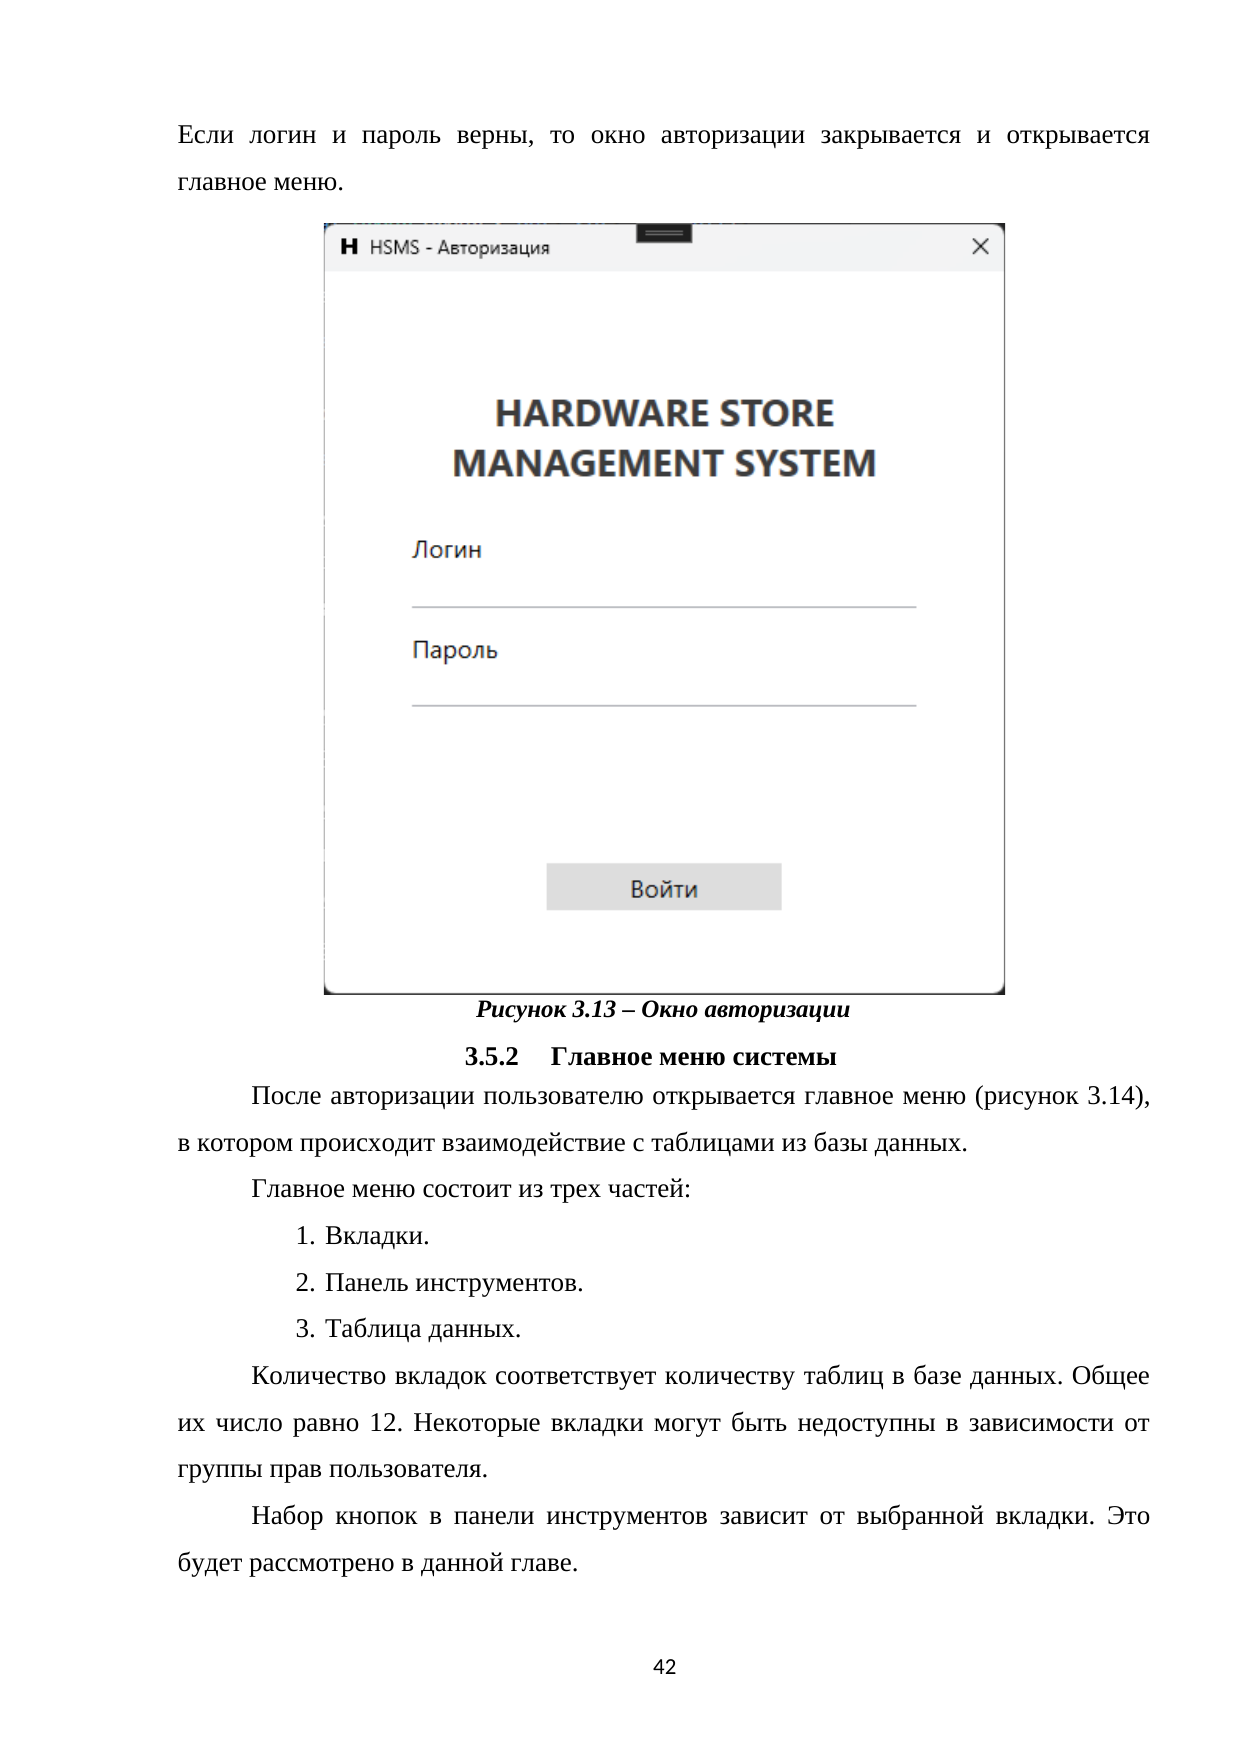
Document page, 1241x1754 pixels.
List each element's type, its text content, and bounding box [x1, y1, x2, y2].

text Количество вкладок соответствует количеству таблиц в базе данных. Общее их число равно 12. Некоторые вкладки могут быть недоступны в зависимости от группы прав пользователя. [177, 1359, 1152, 1484]
list Таблица данных. [266, 1313, 1152, 1344]
picture [323, 223, 1005, 995]
list Главное меню системы [177, 1040, 1152, 1071]
text Рисунок 3.13 – Окно авторизации [177, 994, 1152, 1023]
text Главное меню состоит из трех частей: [177, 1173, 1152, 1204]
text После авторизации пользователю открывается главное меню (рисунок 3.14), в котором происходит взаимодействие с таблицами из базы данных. [177, 1079, 1152, 1157]
text Набор кнопок в панели инструментов зависит от выбранной вкладки. Это будет рассмотрено в данной главе. [177, 1499, 1152, 1577]
list Вкладки. [266, 1219, 1152, 1250]
list Панель инструментов. [266, 1266, 1152, 1297]
